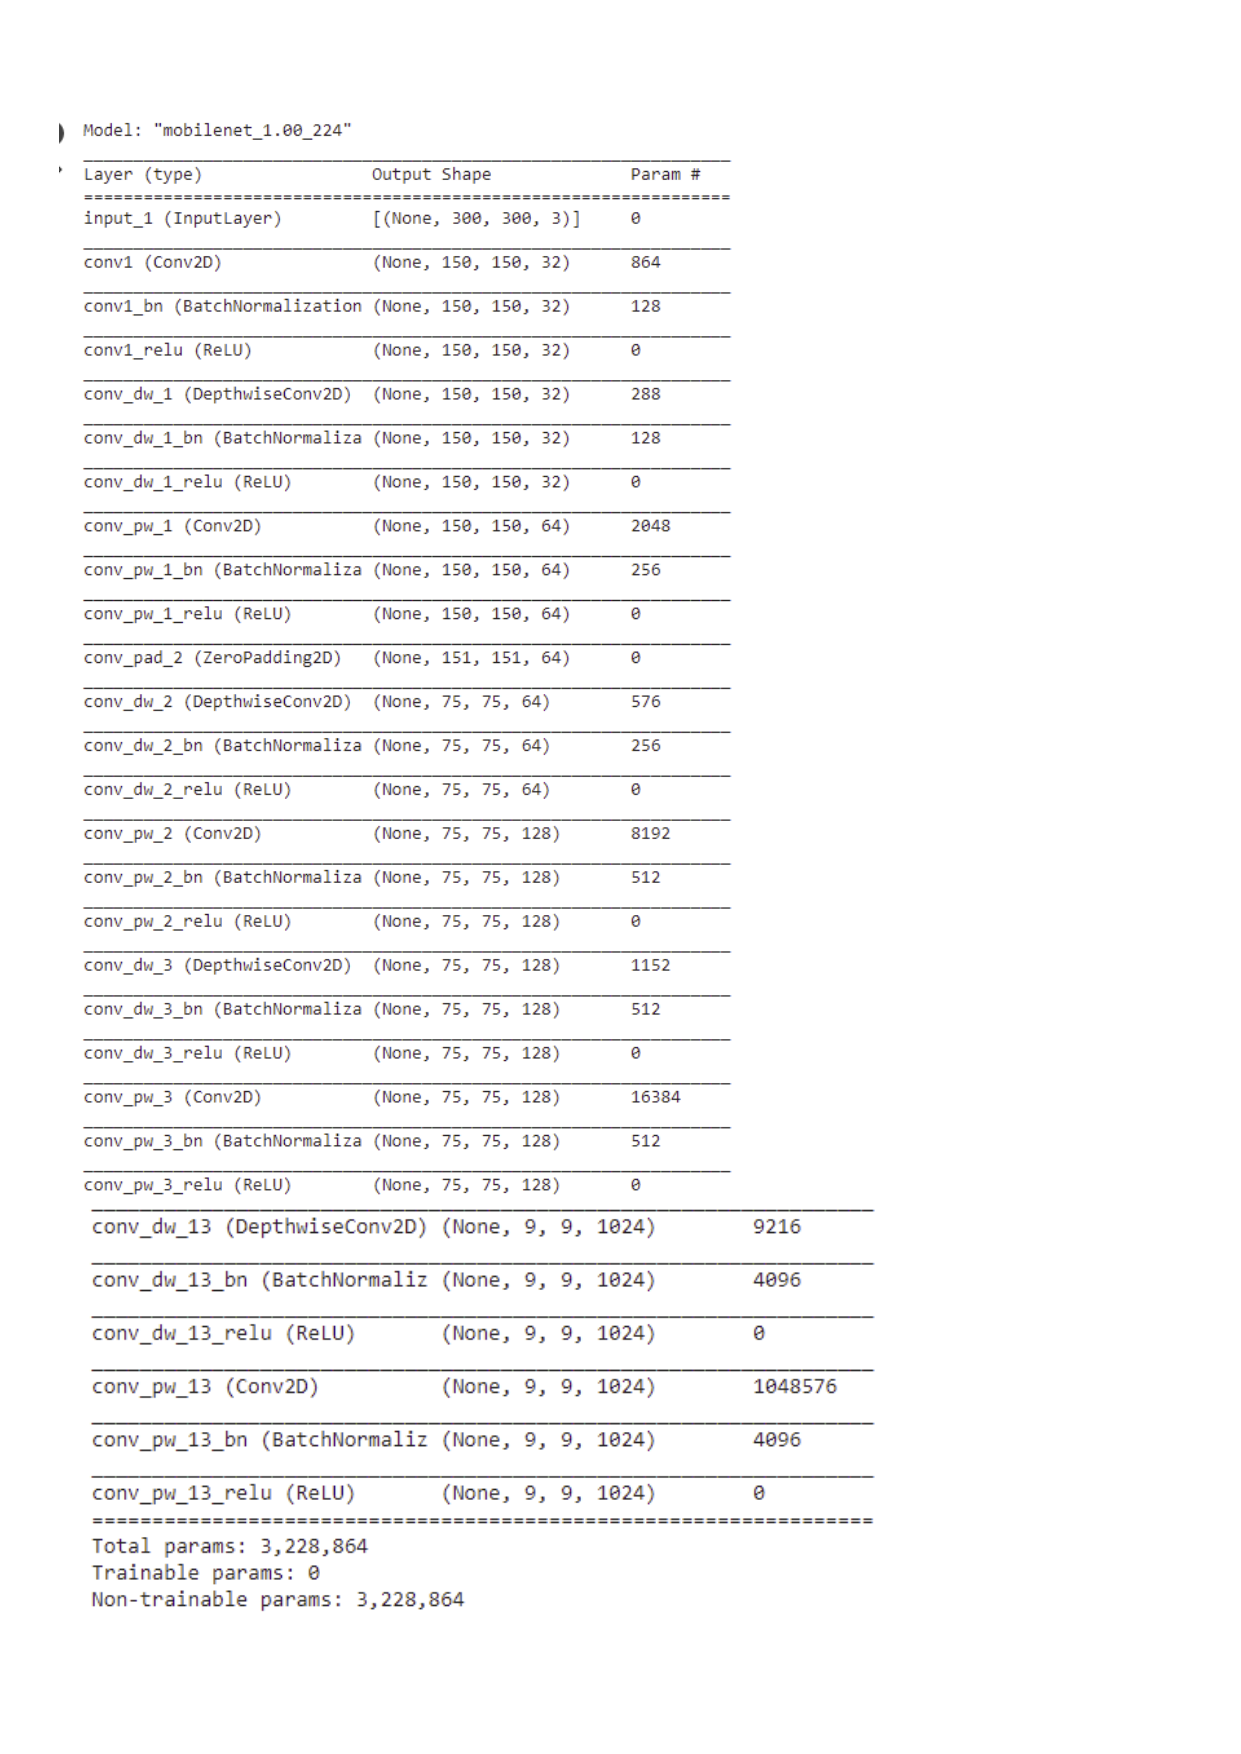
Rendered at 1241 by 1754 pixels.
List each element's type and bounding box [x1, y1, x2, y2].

picture [59, 118, 992, 1630]
